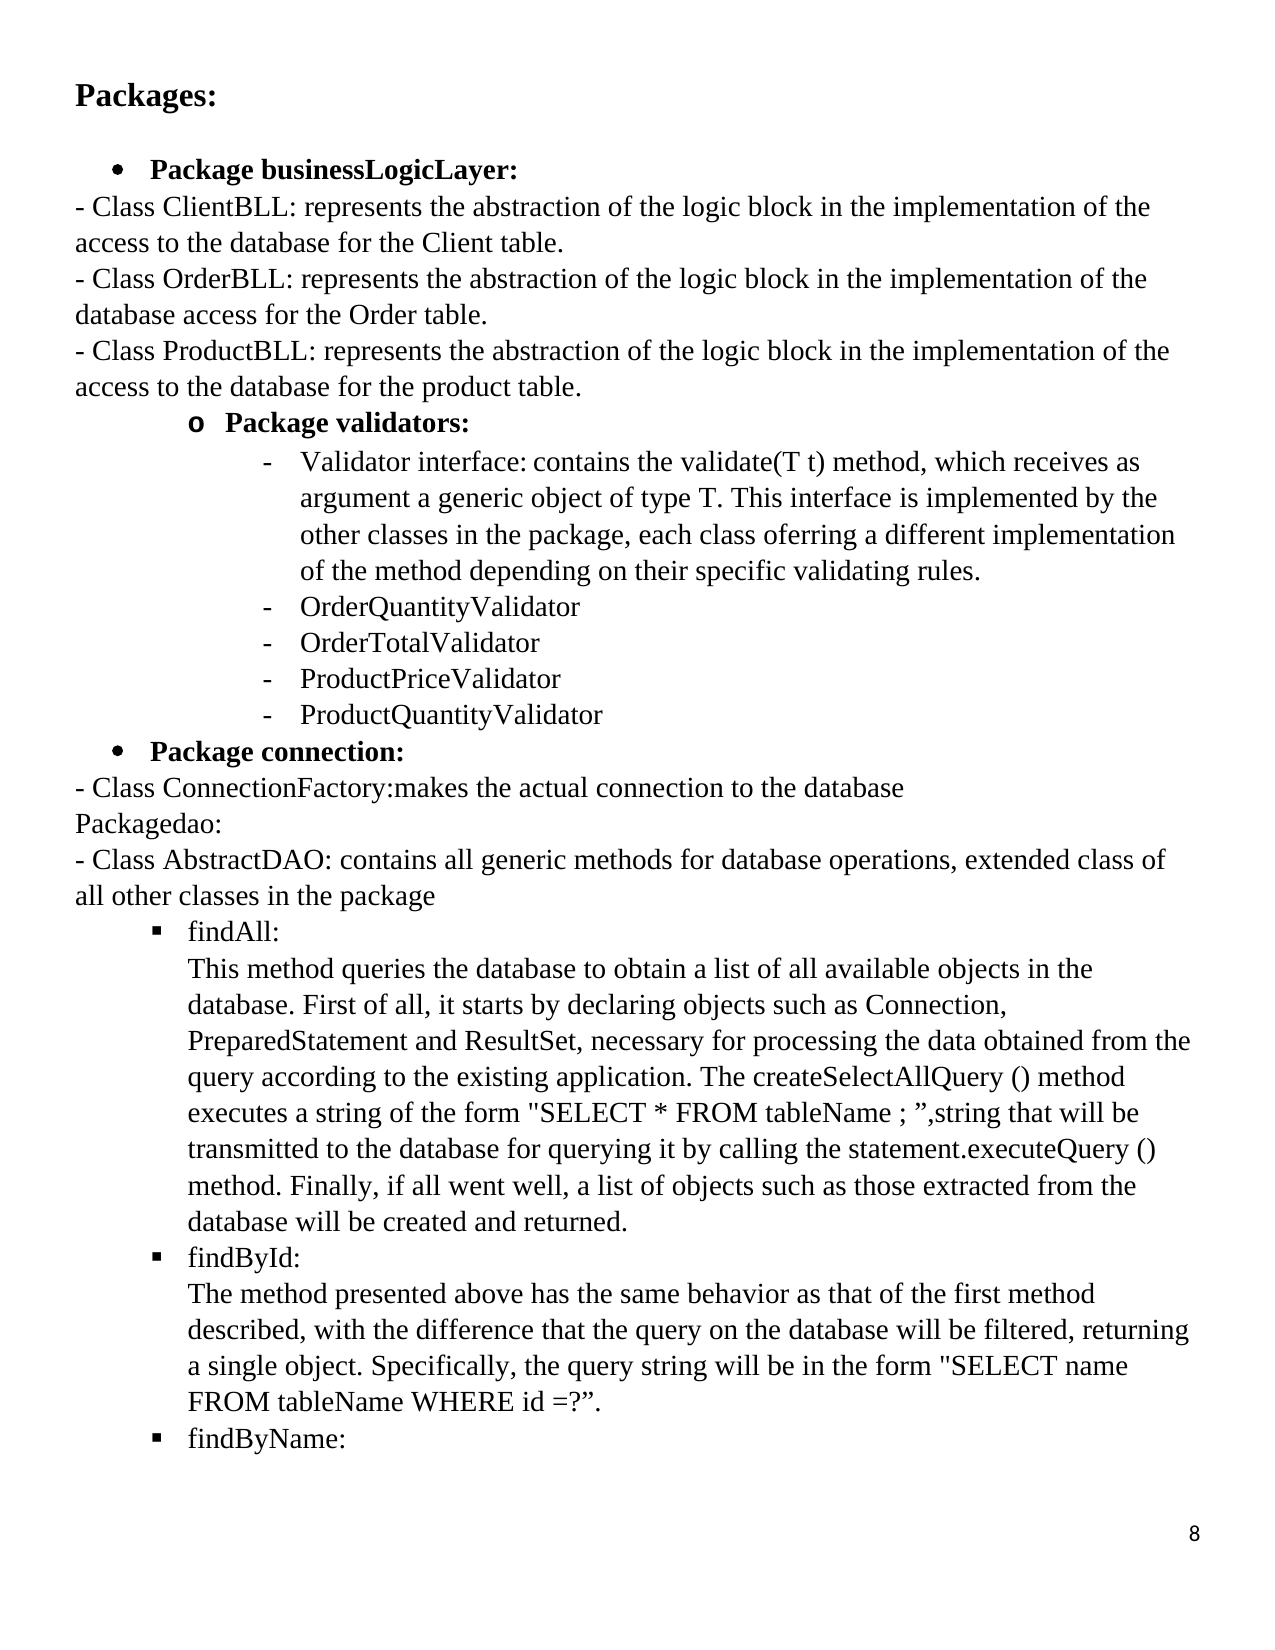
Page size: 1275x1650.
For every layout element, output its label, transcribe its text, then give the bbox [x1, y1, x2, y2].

list Package connection: [112, 734, 1200, 767]
list - Class ConnectionFactory:makes the actual connection to the database [75, 770, 1200, 803]
list findById: [150, 1240, 1200, 1273]
list Package businessLogicLayer: [112, 152, 1200, 186]
list OrderTotalValidator [262, 625, 1200, 659]
list ProductPriceValidator [262, 661, 1200, 695]
list ProductQuantityValidator [262, 697, 1200, 731]
list Packagedao: [75, 806, 1200, 839]
list findByName: [150, 1421, 1200, 1454]
list - Class AbstractDAO: contains all generic methods for database operations, extended class of all other classes in the package [75, 842, 1200, 912]
list The method presented above has the same behavior as that of the first method described, with the difference that the query on the database will be filtered, returning a single object. Specifically, the query string will be in the form "SELECT name FROM tableName WHERE id =?”. [187, 1276, 1200, 1418]
list Validator interface: contains the validate(T t) method, which receives as argument a generic object of type T. This interface is implemented by the other classes in the package, each class oferring a different implementation of the method depending on their specific validating rules. [262, 444, 1200, 586]
list This method queries the database to obtain a list of all available objects in the database. First of all, it starts by declaring objects such as Connection, PreparedStatement and ResultSet, necessary for processing the data obtained from the query according to the existing application. The createSelectAllQuery () method executes a string of the form "SELECT * FROM tableName ; ”,string that will be transmitted to the database for querying it by calling the statement.executeQuery () method. Finally, if all went well, a list of objects such as those extracted from the database will be created and returned. [187, 951, 1200, 1237]
list Package validators: [187, 406, 1200, 442]
list findAll: [150, 914, 1200, 948]
list OrderQuantityValidator [262, 589, 1200, 623]
list Packages: [75, 75, 1200, 113]
list - Class OrderBLL: represents the abstraction of the logic block in the implementation of the database access for the Order table. [75, 261, 1200, 331]
list - Class ClientBLL: represents the abstraction of the logic block in the implementation of the access to the database for the Client table. [75, 189, 1200, 258]
list - Class ProductBLL: represents the abstraction of the logic block in the implementation of the access to the database for the product table. [75, 333, 1200, 403]
